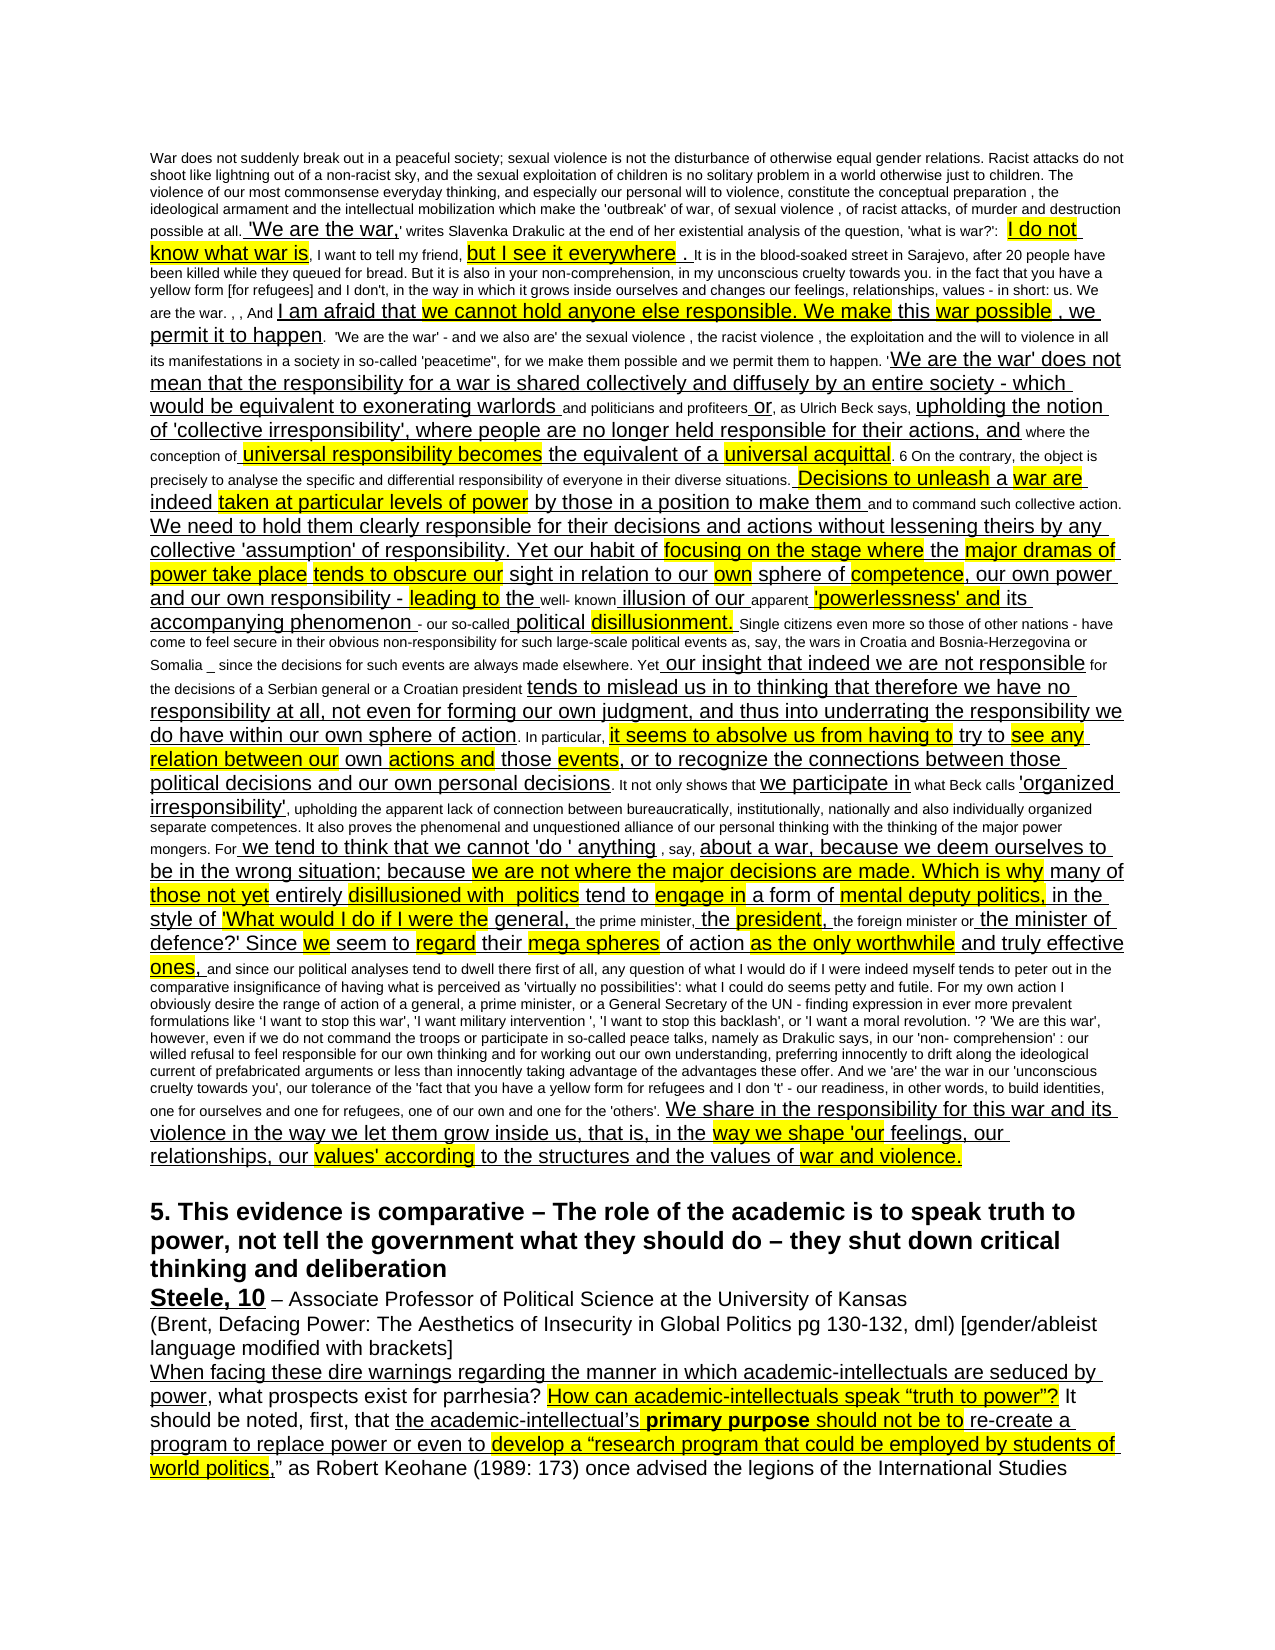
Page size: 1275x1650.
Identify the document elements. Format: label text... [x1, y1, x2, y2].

text (Brent, Defacing Power: The Aesthetics of Insecurity in Global Politics pg 130-132, dml) [gender/ableist language modified with brackets] [150, 1312, 1125, 1360]
text War does not suddenly break out in a peaceful society; sexual violence is not the disturbance of otherwise equal gender relations. Racist attacks do not shoot like lightning out of a non-racist sky, and the sexual exploitation of children is no solitary problem in a world otherwise just to children. The violence of our most commonsense everyday thinking, and especially our personal will to violence, constitute the conceptual preparation , the ideological armament and the intellectual mobilization which make the 'outbreak' of war, of sexual violence , of racist attacks, of murder and destruction possible at all. 'We are the war,' writes Slavenka Drakulic at the end of her existential analysis of the question, 'what is war?': I do not know what war is, I want to tell my friend, but I see it everywhere . It is in the blood-soaked street in Sarajevo, after 20 people have been killed while they queued for bread. But it is also in your non-comprehension, in my unconscious cruelty towards you. in the fact that you have a yellow form [for refugees] and I don't, in the way in which it grows inside ourselves and changes our feelings, relationships, values - in short: us. We are the war. , , And I am afraid that we cannot hold anyone else responsible. We make this war possible , we permit it to happen. 'We are the war' - and we also are' the sexual violence , the racist violence , the exploitation and the will to violence in all its manifestations in a society in so-called 'peacetime", for we make them possible and we permit them to happen. 'We are the war' does not mean that the responsibility for a war is shared collectively and diffusely by an entire society - which would be equivalent to exonerating warlords and politicians and profiteers or, as Ulrich Beck says, upholding the notion of 'collective irresponsibility', where people are no longer held responsible for their actions, and where the conception of universal responsibility becomes the equivalent of a universal acquittal. 6 On the contrary, the object is precisely to analyse the specific and differential responsibility of everyone in their diverse situations. Decisions to unleash a war are indeed taken at particular levels of power by those in a position to make them and to command such collective action. We need to hold them clearly responsible for their decisions and actions without lessening theirs by any collective 'assumption' of responsibility. Yet our habit of focusing on the stage where the major dramas of power take place tends to obscure our sight in relation to our own sphere of competence, our own power and our own responsibility - leading to the well- known illusion of our apparent 'powerlessness' and its accompanying phenomenon - our so-called political disillusionment. Single citizens even more so those of other nations - have come to feel secure in their obvious non-responsibility for such large-scale political events as, say, the wars in Croatia and Bosnia-Herzegovina or Somalia _ since the decisions for such events are always made elsewhere. Yet our insight that indeed we are not responsible for the decisions of a Serbian general or a Croatian president tends to mislead us in to thinking that therefore we have no responsibility at all, not even for forming our own judgment, and thus into underrating the responsibility we do have within our own sphere of action. In particular, it seems to absolve us from having to try to see any relation between our own actions and those events, or to recognize the connections between those political decisions and our own personal decisions. It not only shows that we participate in what Beck calls 'organized irresponsibility', upholding the apparent lack of connection between bureaucratically, institutionally, nationally and also individually organized separate competences. It also proves the phenomenal and unquestioned alliance of our personal thinking with the thinking of the major power mongers. For we tend to think that we cannot 'do ' anything , say, about a war, because we deem ourselves to be in the wrong situation; because we are not where the major decisions are made. Which is why many of those not yet entirely disillusioned with politics tend to engage in a form of mental deputy politics, in the style of 'What would I do if I were the general, the prime minister, the president, the foreign minister or the minister of defence?' Since we seem to regard their mega spheres of action as the only worthwhile and truly effective ones, and since our political analyses tend to dwell there first of all, any question of what I would do if I were indeed myself tends to peter out in the comparative insignificance of having what is perceived as 'virtually no possibilities': what I could do seems petty and futile. For my own action I obviously desire the range of action of a general, a prime minister, or a General Secretary of the UN - finding expression in ever more prevalent formulations like ‘I want to stop this war', 'I want military intervention ', 'I want to stop this backlash', or 'I want a moral revolution. '? 'We are this war', however, even if we do not command the troops or participate in so-called peace talks, namely as Drakulic says, in our 'non- comprehension' : our willed refusal to feel responsible for our own thinking and for working out our own understanding, preferring innocently to drift along the ideological current of prefabricated arguments or less than innocently taking advantage of the advantages these offer. And we 'are' the war in our 'unconscious cruelty towards you', our tolerance of the 'fact that you have a yellow form for refugees and I don 't' - our readiness, in other words, to build identities, one for ourselves and one for refugees, one of our own and one for the 'others'. We share in the responsibility for this war and its violence in the way we let them grow inside us, that is, in the way we shape 'our feelings, our relationships, our values' according to the structures and the values of war and violence. [150, 150, 1125, 1168]
text 5. This evidence is comparative – The role of the academic is to speak truth to power, not tell the government what they should do – they shut down critical thinking and deliberation [150, 1197, 1125, 1283]
text Steele, 10 – Associate Professor of Political Science at the University of Kansas [150, 1283, 1125, 1312]
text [150, 1360, 1125, 1480]
